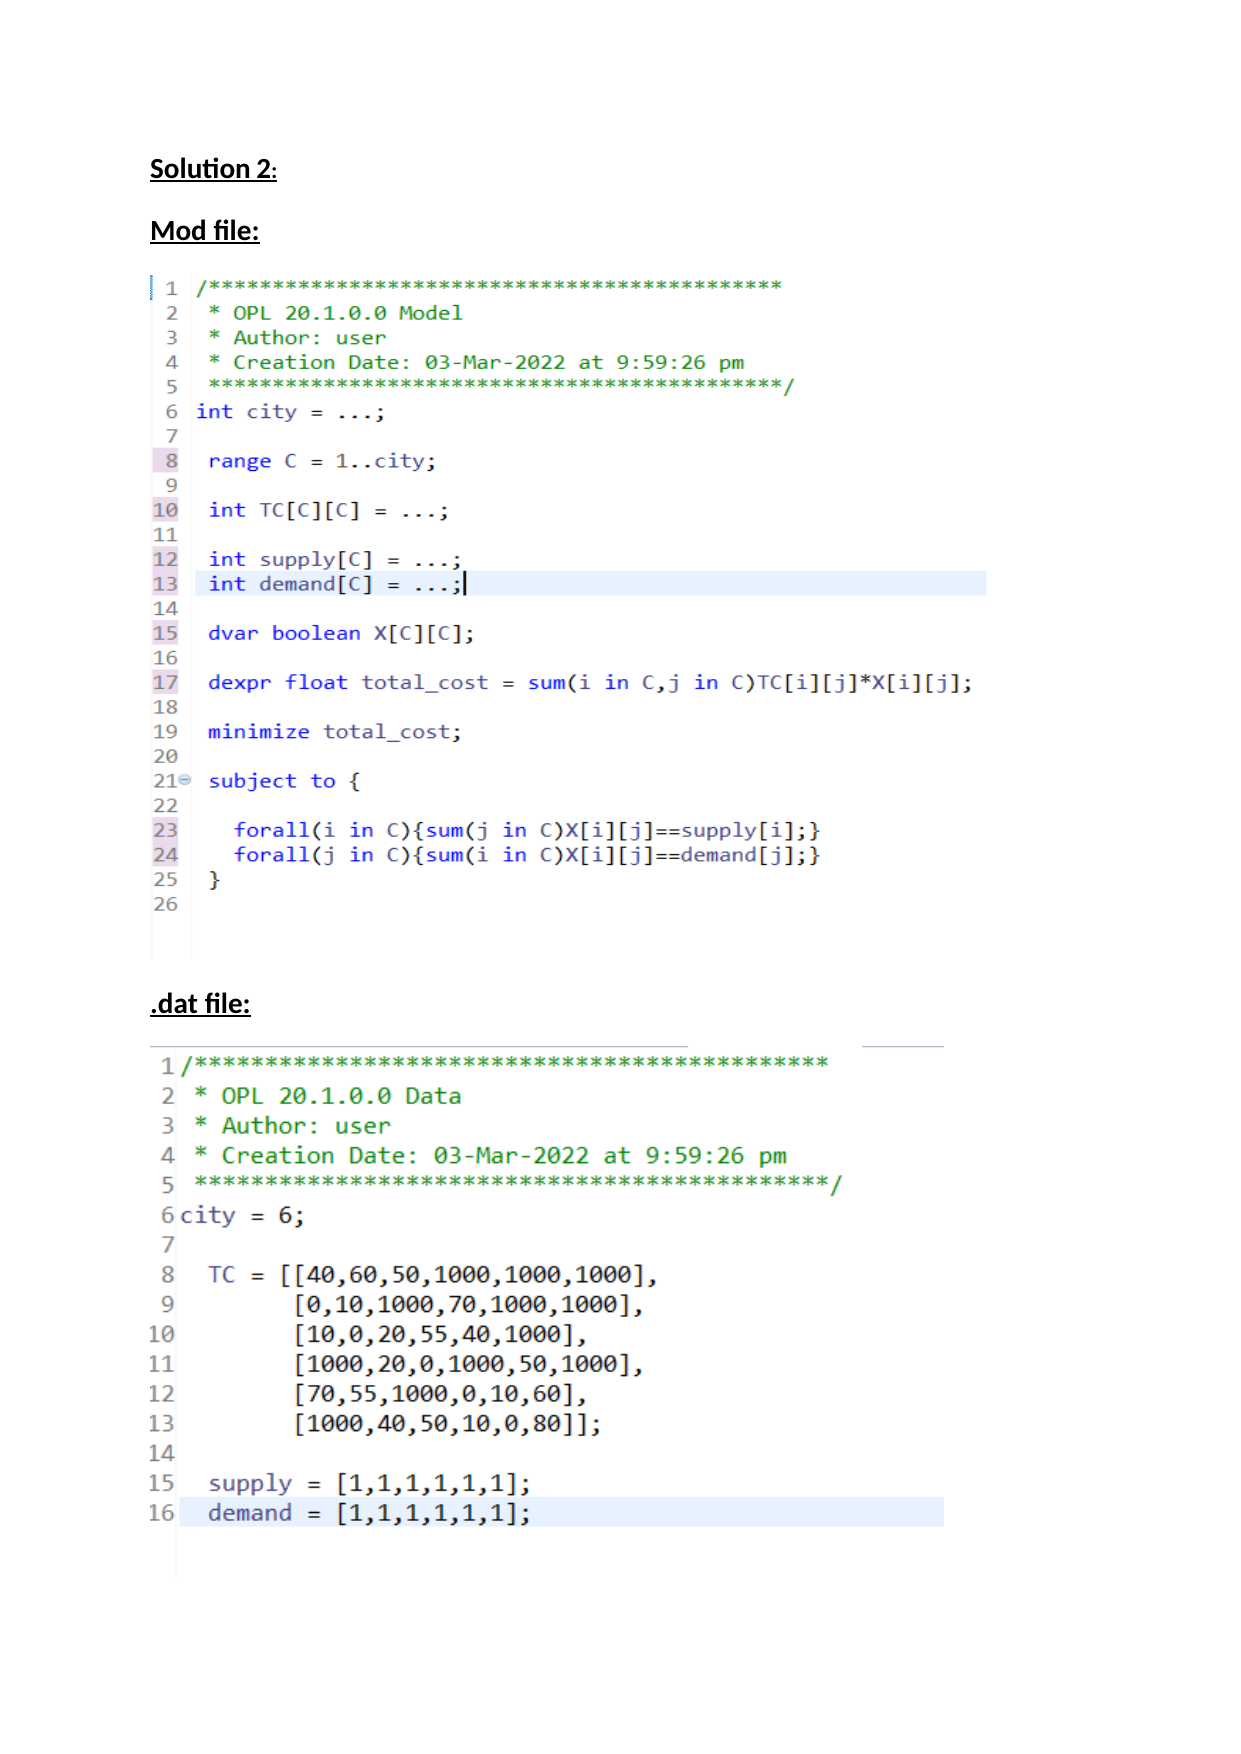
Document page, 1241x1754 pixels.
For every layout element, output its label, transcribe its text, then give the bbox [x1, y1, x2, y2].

text Solution 2: [150, 150, 1090, 186]
picture [150, 273, 987, 960]
text Mod file: [150, 212, 1090, 247]
text .dat file: [150, 985, 1090, 1020]
picture [150, 1046, 944, 1579]
